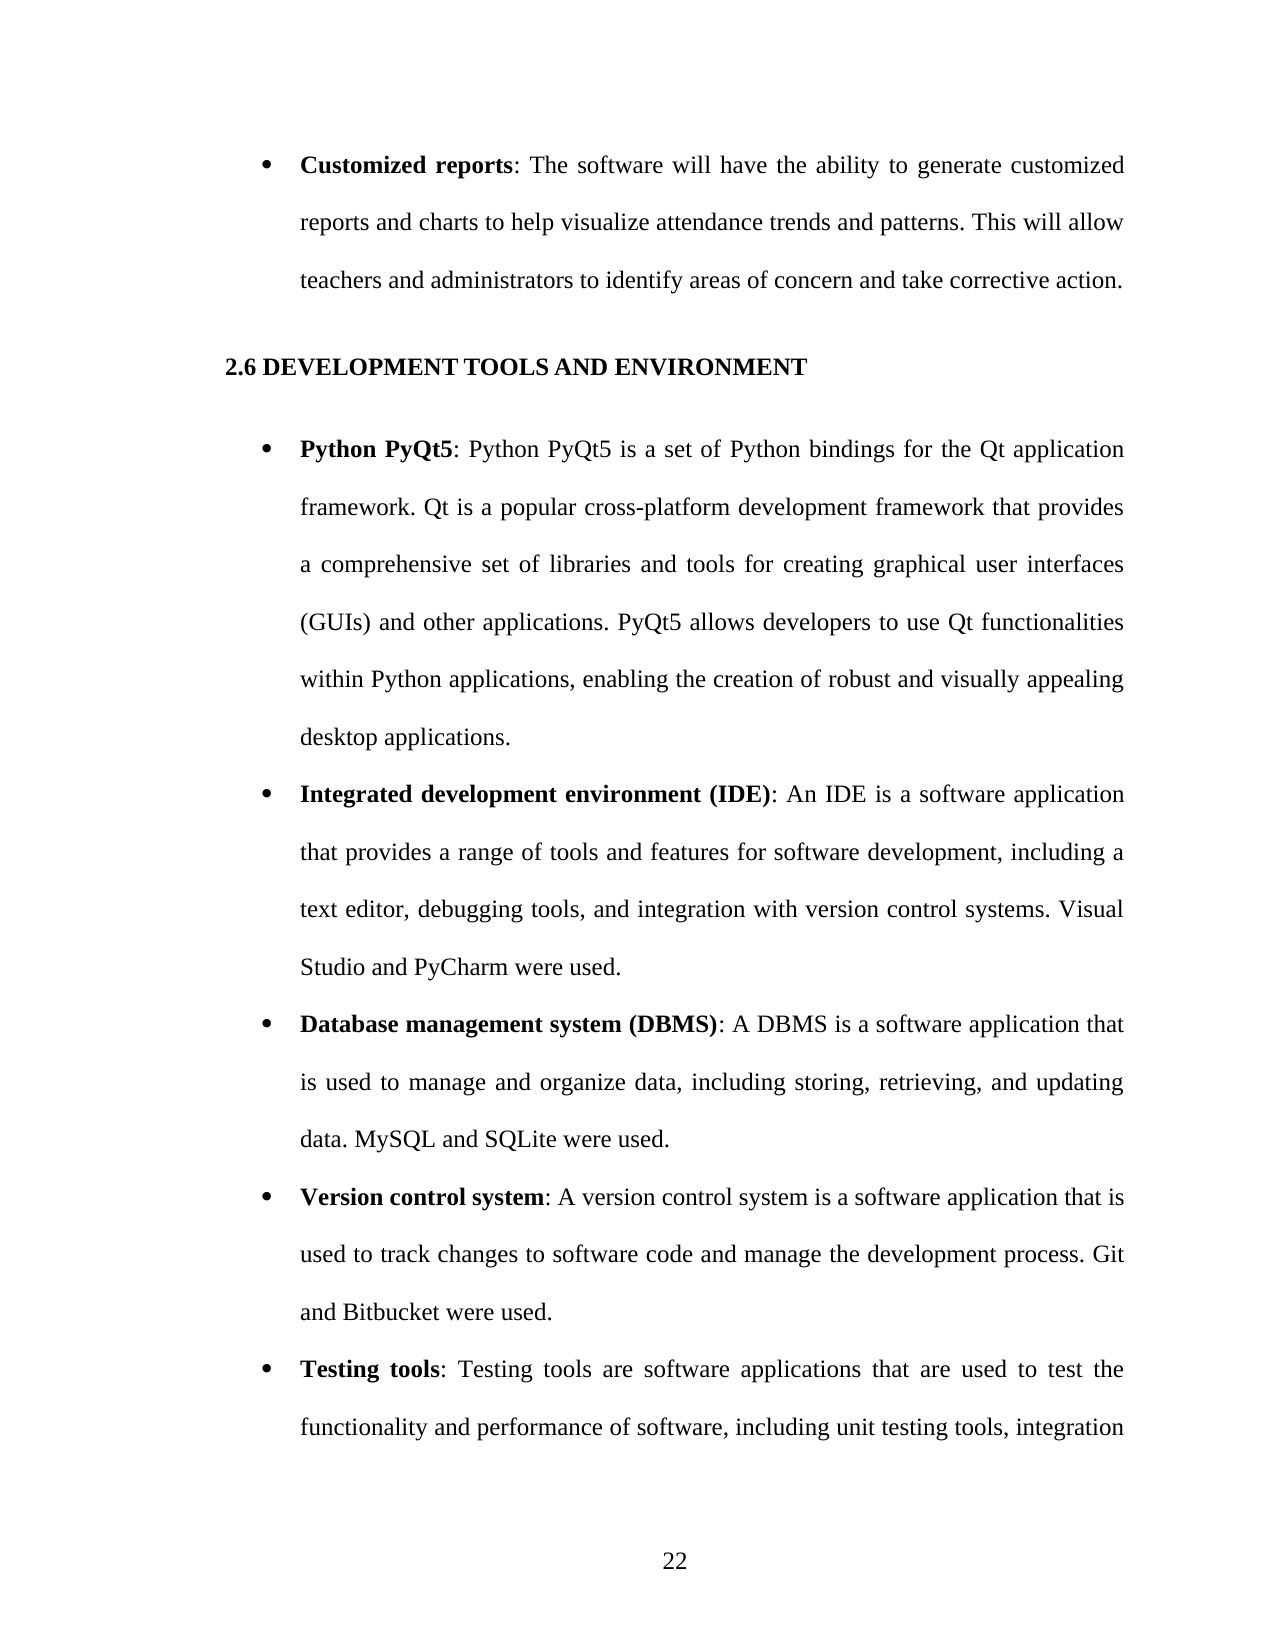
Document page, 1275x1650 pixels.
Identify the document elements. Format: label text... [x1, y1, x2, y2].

list Database management system (DBMS): A DBMS is a software application that is used to manage and organize data, including storing, retrieving, and updating data. MySQL and SQLite were used. [262, 1009, 1125, 1153]
list Version control system: A version control system is a software application that is used to track changes to software code and manage the development process. Git and Bitbucket were used. [262, 1182, 1125, 1325]
list Integrated development environment (IDE): An IDE is a software application that provides a range of tools and features for software development, including a text editor, debugging tools, and integration with version control systems. Visual Studio and PyCharm were used. [262, 779, 1125, 980]
list Customized reports: The software will have the ability to generate customized reports and charts to help visualize attendance trends and patterns. This will allow teachers and administrators to identify areas of concern and take corrective action. [262, 150, 1125, 294]
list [262, 1354, 1125, 1440]
list Python PyQt5: Python PyQt5 is a set of Python bindings for the Qt application framework. Qt is a popular cross-platform development framework that provides a comprehensive set of libraries and tools for creating graphical user interfaces (GUIs) and other applications. PyQt5 allows developers to use Qt functionalities within Python applications, enabling the creation of robust and visually appealing desktop applications. [262, 434, 1125, 750]
subtitle 2.6 DEVELOPMENT TOOLS AND ENVIRONMENT [225, 352, 1125, 380]
